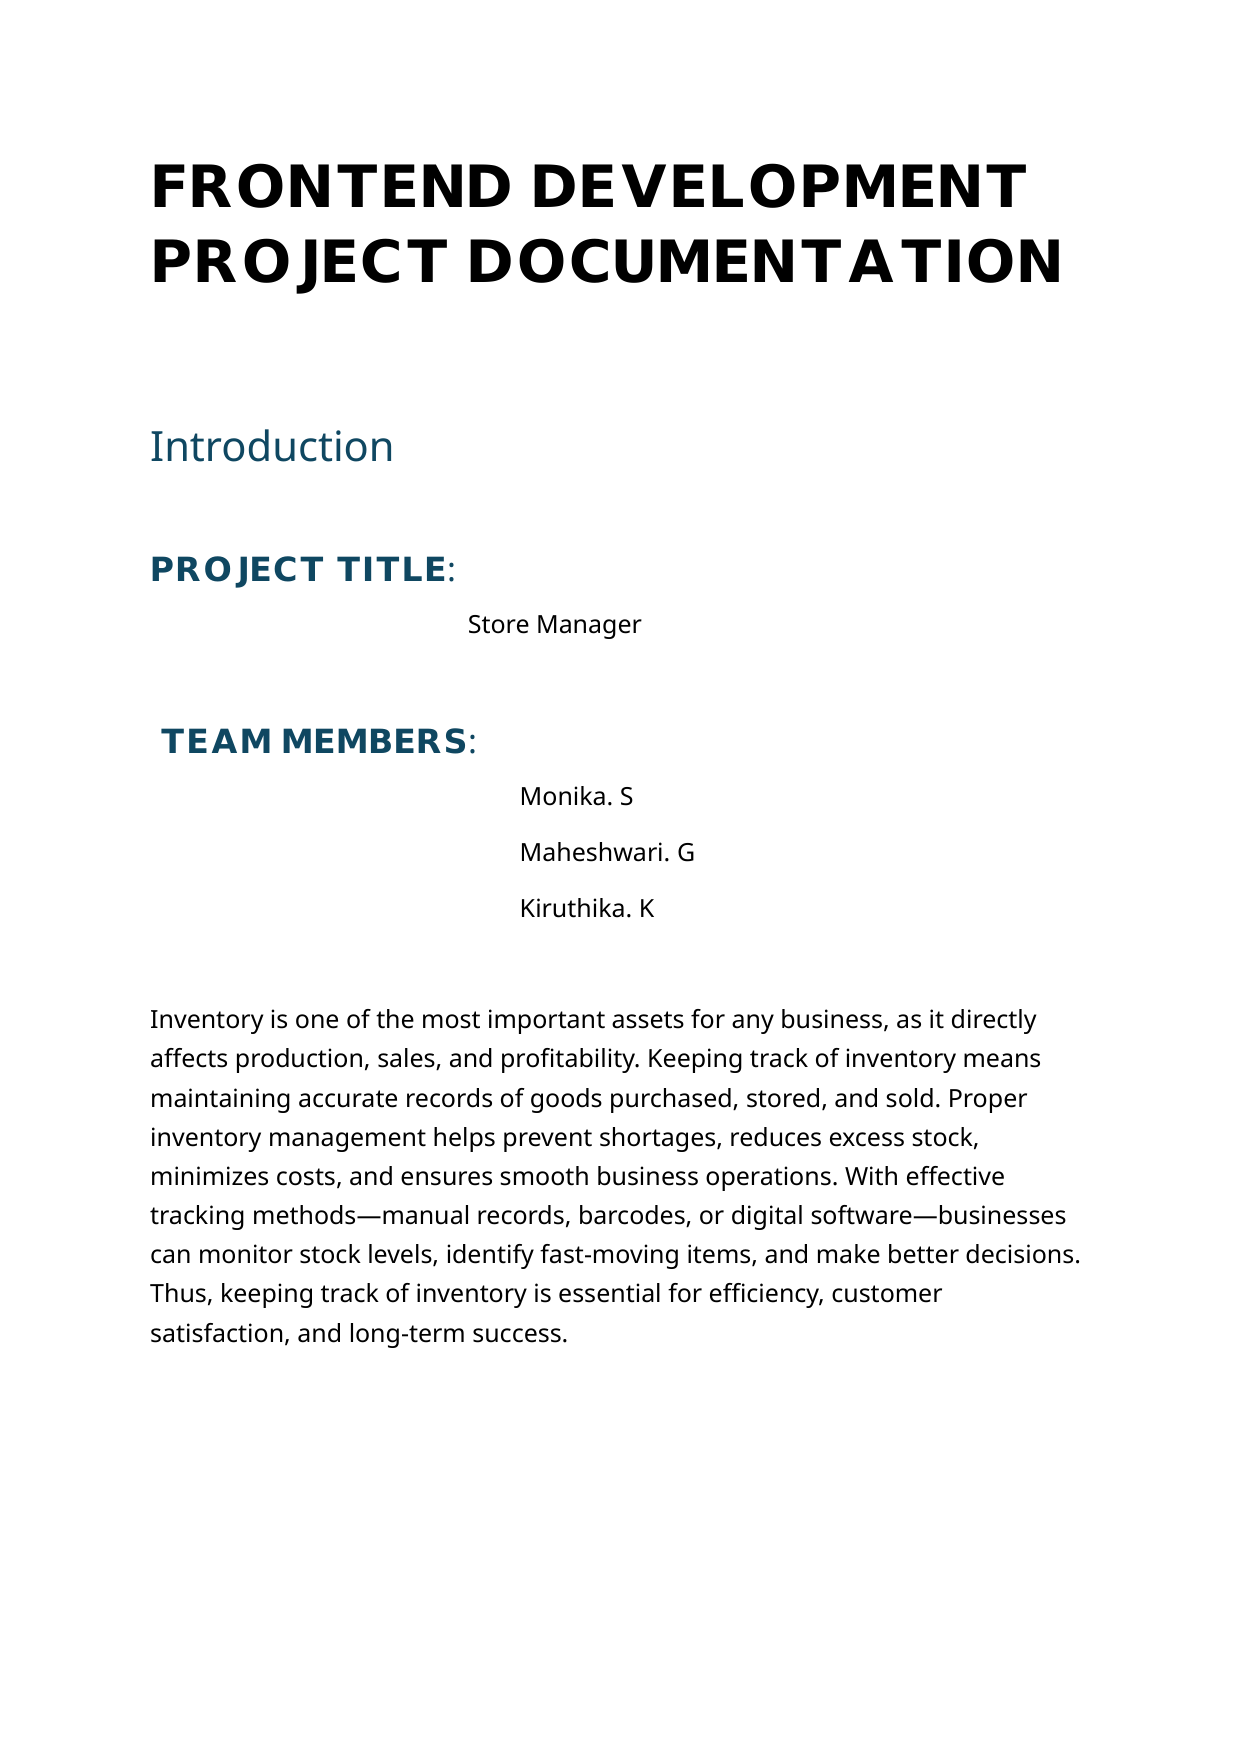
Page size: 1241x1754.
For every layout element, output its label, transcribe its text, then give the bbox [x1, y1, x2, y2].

text Maheshwari. G [150, 834, 1090, 868]
subtitle 𝗣𝗥𝗢𝗝𝗘𝗖𝗧 𝗧𝗜𝗧𝗟𝗘: [150, 546, 1090, 591]
text Monika. S [150, 778, 1090, 813]
text Store Manager [150, 606, 1090, 640]
title 𝗙𝗥𝗢𝗡𝗧𝗘𝗡𝗗 𝗗𝗘𝗩𝗘𝗟𝗢𝗣𝗠𝗘𝗡𝗧 𝗣𝗥𝗢𝗝𝗘𝗖𝗧 𝗗𝗢𝗖𝗨𝗠𝗘𝗡𝗧𝗔𝗧𝗜𝗢𝗡 [150, 150, 1090, 299]
subtitle Introduction [150, 416, 1090, 473]
text Inventory is one of the most important assets for any business, as it directly affects production, sales, and profitability. Keeping track of inventory means maintaining accurate records of goods purchased, stored, and sold. Proper inventory management helps prevent shortages, reduces excess stock, minimizes costs, and ensures smooth business operations. With effective tracking methods—manual records, barcodes, or digital software—businesses can monitor stock levels, identify fast-moving items, and make better decisions. Thus, keeping track of inventory is essential for efficiency, customer satisfaction, and long-term success. [150, 1002, 1090, 1349]
text Kiruthika. K [150, 890, 1090, 924]
subtitle 𝗧𝗘𝗔𝗠 𝗠𝗘𝗠𝗕𝗘𝗥𝗦: [150, 718, 1090, 763]
